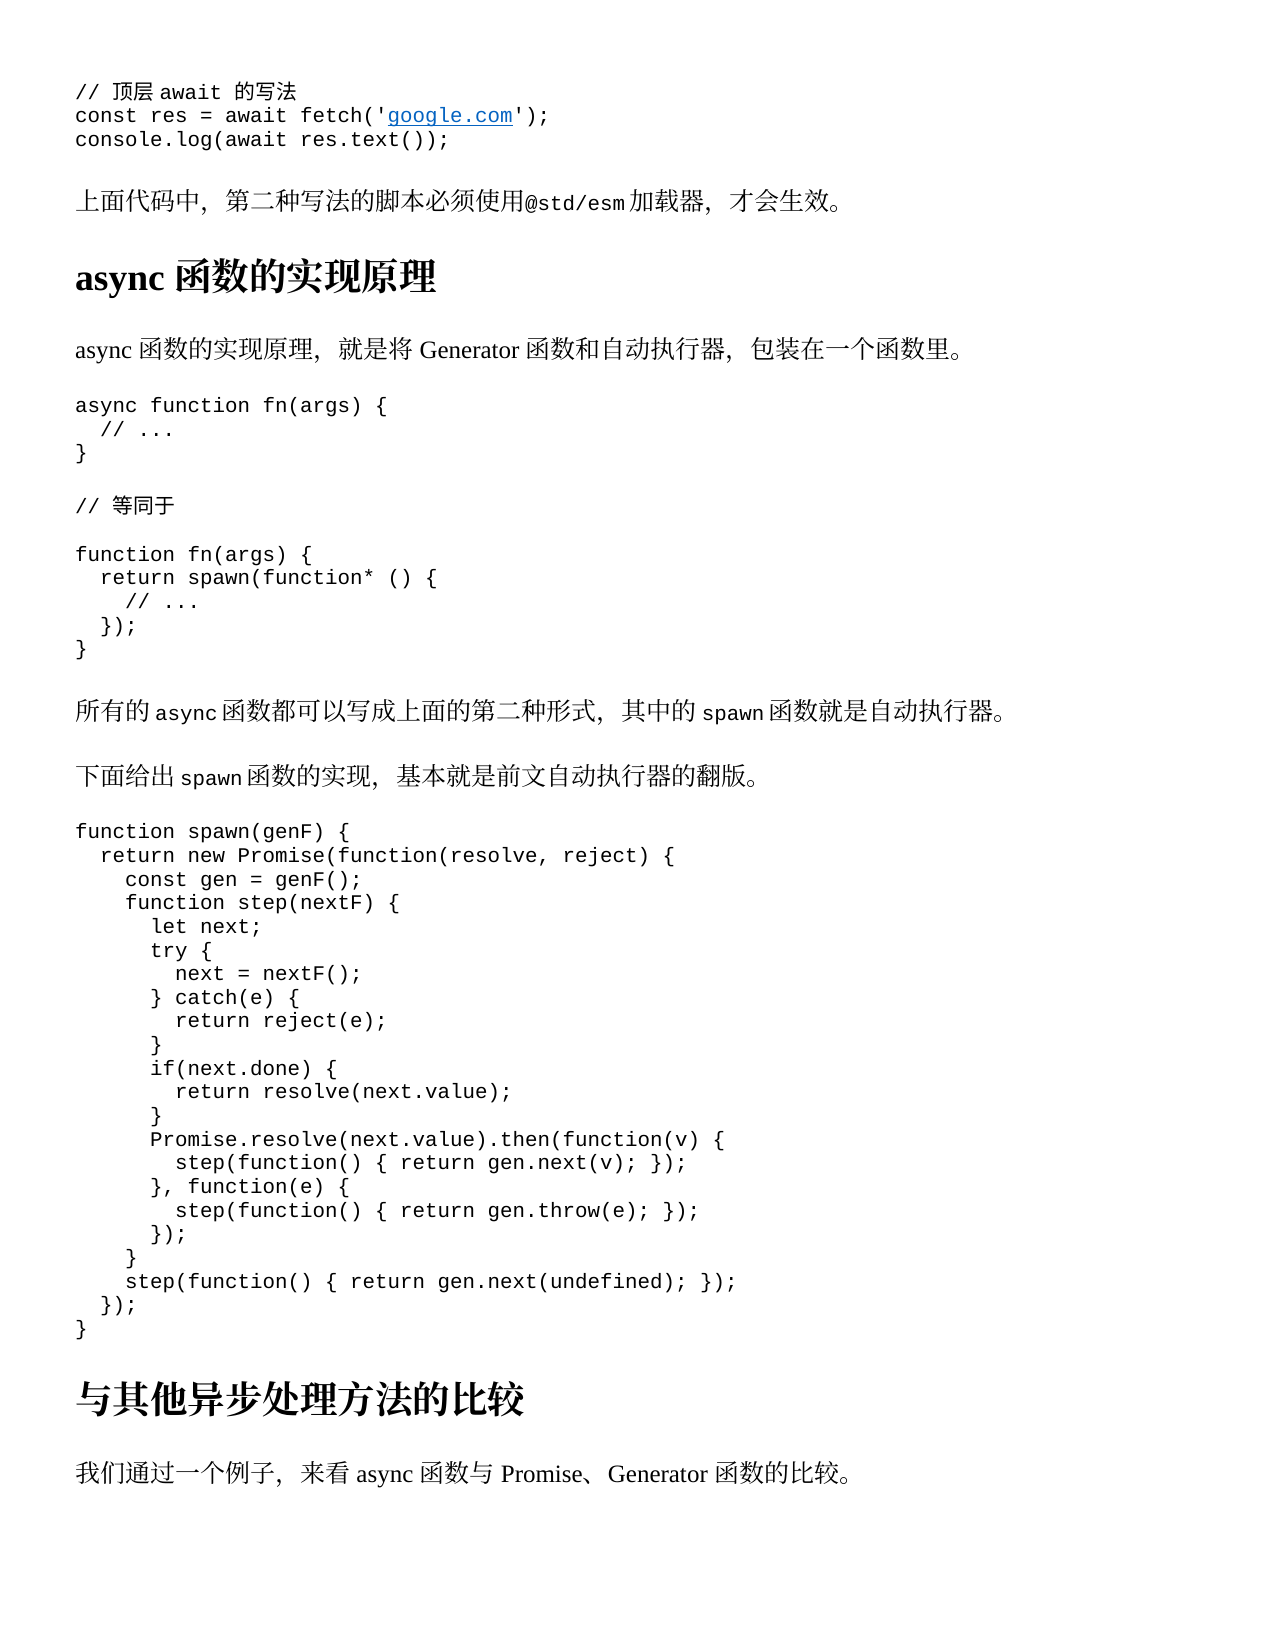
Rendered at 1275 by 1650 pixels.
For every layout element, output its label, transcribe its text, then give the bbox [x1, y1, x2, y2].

text 我们通过一个例子，来看 async 函数与 Promise、Generator 函数的比较。 [75, 1454, 1200, 1490]
text } [75, 442, 1200, 466]
text // 顶层 await 的写法 [75, 75, 1200, 105]
text } [75, 1318, 1200, 1342]
text }); [75, 1294, 1200, 1318]
text 上面代码中，第二种写法的脚本必须使用@std/esm加载器，才会生效。 [75, 182, 1200, 218]
text function fn(args) { [75, 544, 1200, 567]
text step(function() { return gen.next(undefined); }); [75, 1271, 1200, 1294]
subtitle async 函数的实现原理 [75, 247, 1200, 301]
text 所有的async函数都可以写成上面的第二种形式，其中的spawn函数就是自动执行器。 [75, 691, 1200, 727]
text async 函数的实现原理，就是将 Generator 函数和自动执行器，包装在一个函数里。 [75, 330, 1200, 366]
text return spawn(function* () { [75, 567, 1200, 591]
text const res = await fetch('google.com'); [75, 105, 1200, 129]
text return reject(e); [75, 1011, 1200, 1034]
text console.log(await res.text()); [75, 129, 1200, 153]
text } [75, 638, 1200, 662]
subtitle 与其他异步处理方法的比较 [75, 1371, 1200, 1424]
text } catch(e) { [75, 987, 1200, 1011]
text let next; [75, 916, 1200, 939]
text function step(nextF) { [75, 892, 1200, 916]
text } [75, 1247, 1200, 1271]
text } [75, 1034, 1200, 1058]
text } [75, 1105, 1200, 1129]
text try { [75, 939, 1200, 963]
text // ... [75, 591, 1200, 615]
text // ... [75, 419, 1200, 442]
text const gen = genF(); [75, 869, 1200, 892]
text }); [75, 1223, 1200, 1247]
text next = nextF(); [75, 963, 1200, 987]
text // 等同于 [75, 490, 1200, 520]
text async function fn(args) { [75, 395, 1200, 419]
text function spawn(genF) { [75, 821, 1200, 845]
text 下面给出spawn函数的实现，基本就是前文自动执行器的翻版。 [75, 756, 1200, 792]
text return resolve(next.value); [75, 1081, 1200, 1105]
text Promise.resolve(next.value).then(function(v) { [75, 1129, 1200, 1152]
text step(function() { return gen.throw(e); }); [75, 1200, 1200, 1223]
text return new Promise(function(resolve, reject) { [75, 845, 1200, 869]
text }, function(e) { [75, 1176, 1200, 1200]
text }); [75, 615, 1200, 638]
text step(function() { return gen.next(v); }); [75, 1152, 1200, 1176]
text if(next.done) { [75, 1058, 1200, 1081]
